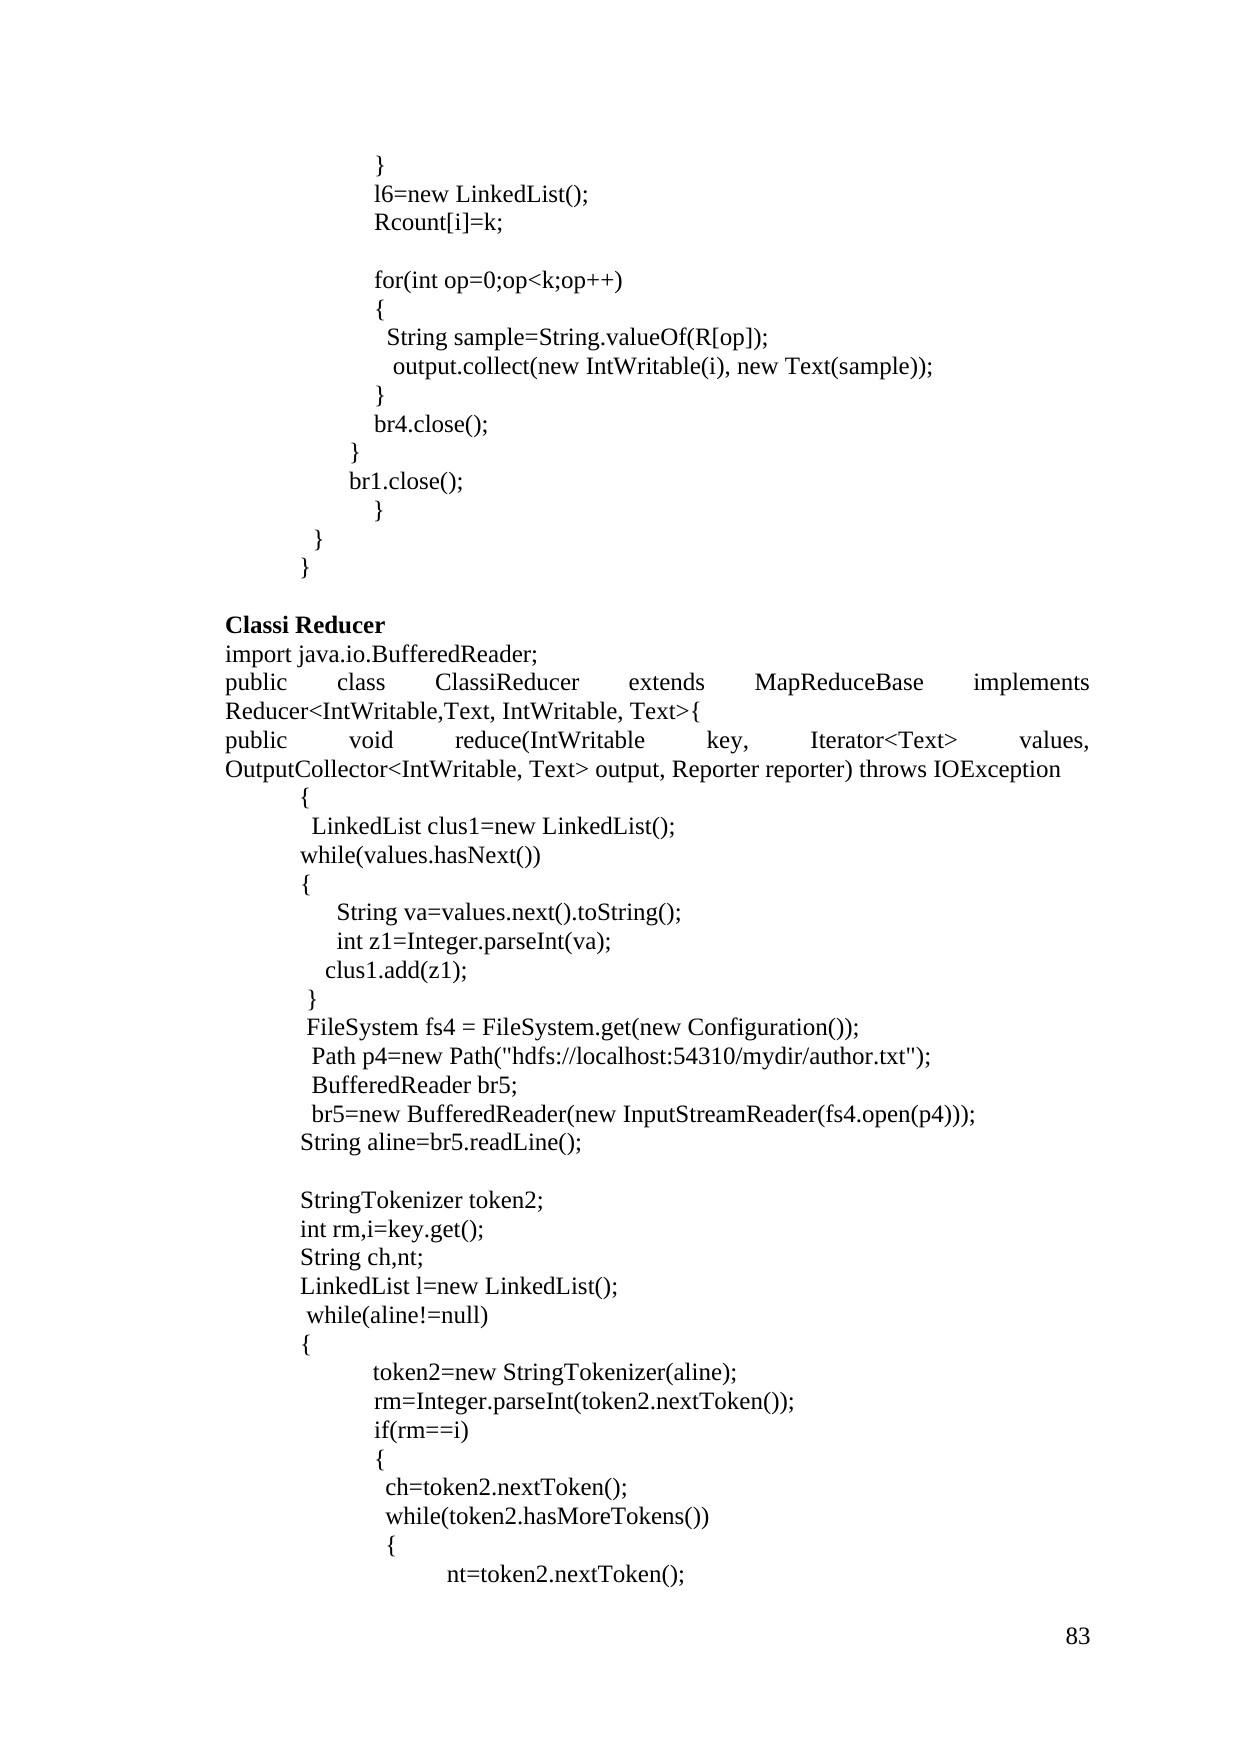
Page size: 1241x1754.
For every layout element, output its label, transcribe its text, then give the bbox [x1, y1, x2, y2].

text { [225, 1444, 1090, 1472]
text { [225, 869, 1090, 897]
text for(int op=0;op<k;op++) [225, 265, 1090, 294]
text int z1=Integer.parseInt(va); [225, 926, 1090, 955]
text } [225, 380, 1090, 409]
text { [225, 1530, 1090, 1559]
text FileSystem fs4 = FileSystem.get(new Configuration()); [225, 1012, 1090, 1041]
text ch=token2.nextToken(); [225, 1472, 1090, 1501]
text String sample=String.valueOf(R[op]); [225, 322, 1090, 351]
text import java.io.BufferedReader; [225, 639, 1090, 667]
text Rcount[i]=k; [225, 207, 1090, 236]
text br1.close(); [225, 466, 1090, 495]
text LinkedList l=new LinkedList(); [225, 1271, 1090, 1300]
text int rm,i=key.get(); [225, 1214, 1090, 1242]
text if(rm==i) [225, 1415, 1090, 1444]
text Classi Reducer [225, 610, 1090, 639]
text } [225, 524, 1090, 552]
text rm=Integer.parseInt(token2.nextToken()); [225, 1386, 1090, 1415]
text while(aline!=null) [225, 1300, 1090, 1329]
text } [225, 150, 1090, 179]
text while(values.hasNext()) [225, 840, 1090, 869]
text public void reduce(IntWritable key, Iterator<Text> values, OutputCollector<IntWritable, Text> output, Reporter reporter) throws IOException [225, 725, 1090, 782]
text StringTokenizer token2; [225, 1185, 1090, 1214]
text BufferedReader br5; [225, 1070, 1090, 1099]
text } [225, 437, 1090, 466]
text String ch,nt; [225, 1242, 1090, 1271]
text output.collect(new IntWritable(i), new Text(sample)); [225, 351, 1090, 380]
text { [225, 294, 1090, 322]
text } [225, 495, 1090, 524]
text l6=new LinkedList(); [225, 179, 1090, 207]
text } [225, 984, 1090, 1012]
text while(token2.hasMoreTokens()) [225, 1501, 1090, 1530]
text nt=token2.nextToken(); [225, 1559, 1090, 1587]
text LinkedList clus1=new LinkedList(); [225, 811, 1090, 840]
text clus1.add(z1); [225, 955, 1090, 984]
text String aline=br5.readLine(); [225, 1127, 1090, 1156]
text token2=new StringTokenizer(aline); [225, 1357, 1090, 1386]
text br4.close(); [225, 409, 1090, 437]
text { [225, 782, 1090, 811]
text Path p4=new Path("hdfs://localhost:54310/mydir/author.txt"); [225, 1041, 1090, 1070]
text { [225, 1329, 1090, 1357]
text String va=values.next().toString(); [225, 897, 1090, 926]
text public class ClassiReducer extends MapReduceBase implements Reducer<IntWritable,Text, IntWritable, Text>{ [225, 667, 1090, 725]
text } [225, 552, 1090, 581]
text br5=new BufferedReader(new InputStreamReader(fs4.open(p4))); [225, 1099, 1090, 1127]
